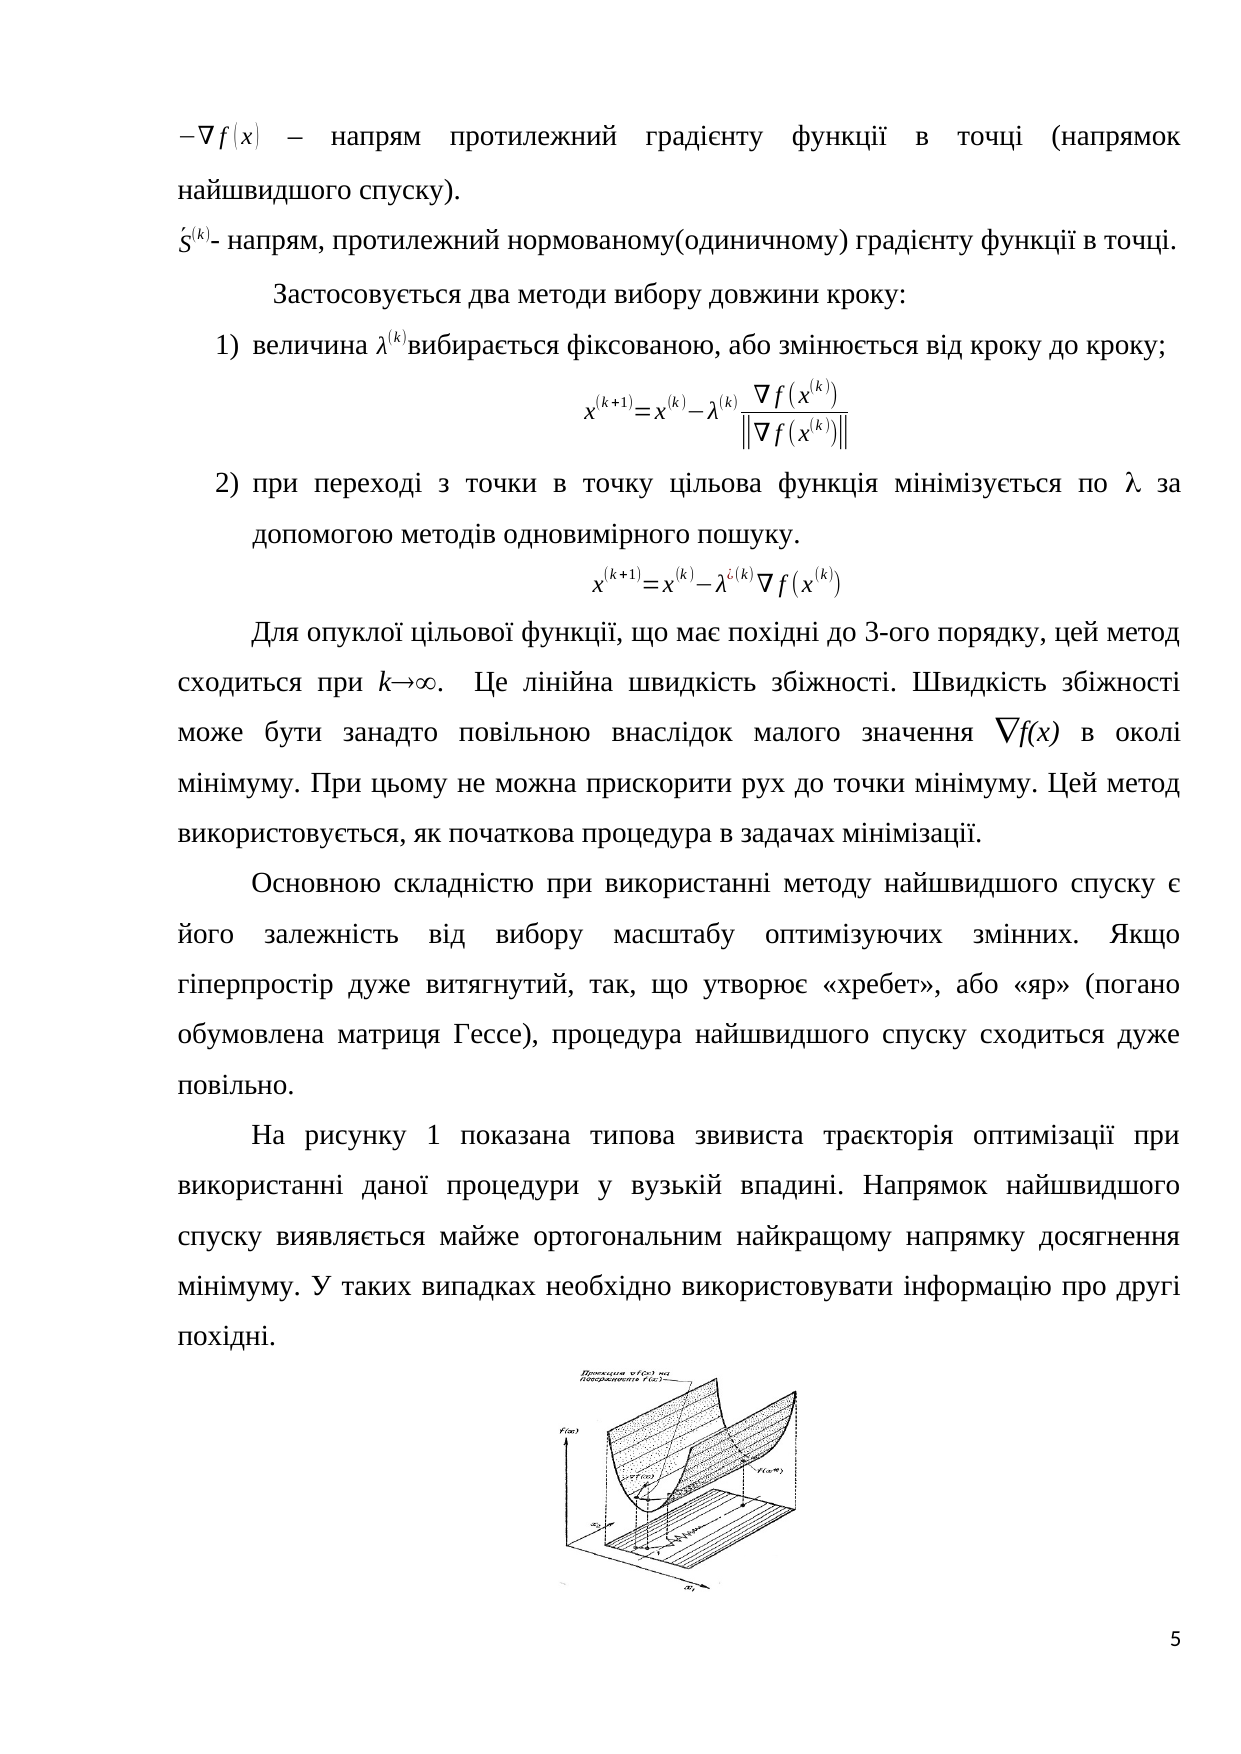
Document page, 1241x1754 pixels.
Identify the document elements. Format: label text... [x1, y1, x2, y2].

text На рисунку 1 показана типова звивиста траєкторія оптимізації при використанні даної процедури у вузькій впадині. Напрямок найшвидшого спуску виявляється майже ортогональним найкращому напрямку досягнення мінімуму. У таких випадках необхідно використовувати інформацію про другі похідні. [177, 1117, 1181, 1352]
list величина вибирається фіксованою, або змінюється від кроку до кроку; [215, 327, 1181, 360]
picture [552, 1368, 806, 1592]
text - напрям, протилежний нормованому(одиничному) градієнту функції в точці. [177, 222, 1181, 260]
text – напрям протилежний градієнту функції в точці (напрямок найшвидшого спуску). [177, 118, 1181, 206]
list при переході з точки в точку цільова функція мінімізується по за допомогою методів одновимірного пошуку. [215, 465, 1181, 549]
text Основною складністю при використанні методу найшвидшого спуску є його залежність від вибору масштабу оптимізуючих змінних. Якщо гіперпростір дуже витягнутий, так, що утворює «хребет», або «яр» (погано обумовлена ​​матриця Гессе), процедура найшвидшого спуску сходиться дуже повільно. [177, 866, 1181, 1100]
text Для опуклої цільової функції, що має похідні до 3-ого порядку, цей метод сходиться при k. Це лінійна швидкість збіжності. Швидкість збіжності може бути занадто повільною внаслідок малого значення f(x) в околі мінімуму. При цьому не можна прискорити рух до точки мінімуму. Цей метод використовується, як початкова процедура в задачах мінімізації. [177, 614, 1181, 849]
text Застосовується два методи вибору довжини кроку: [177, 277, 1181, 310]
